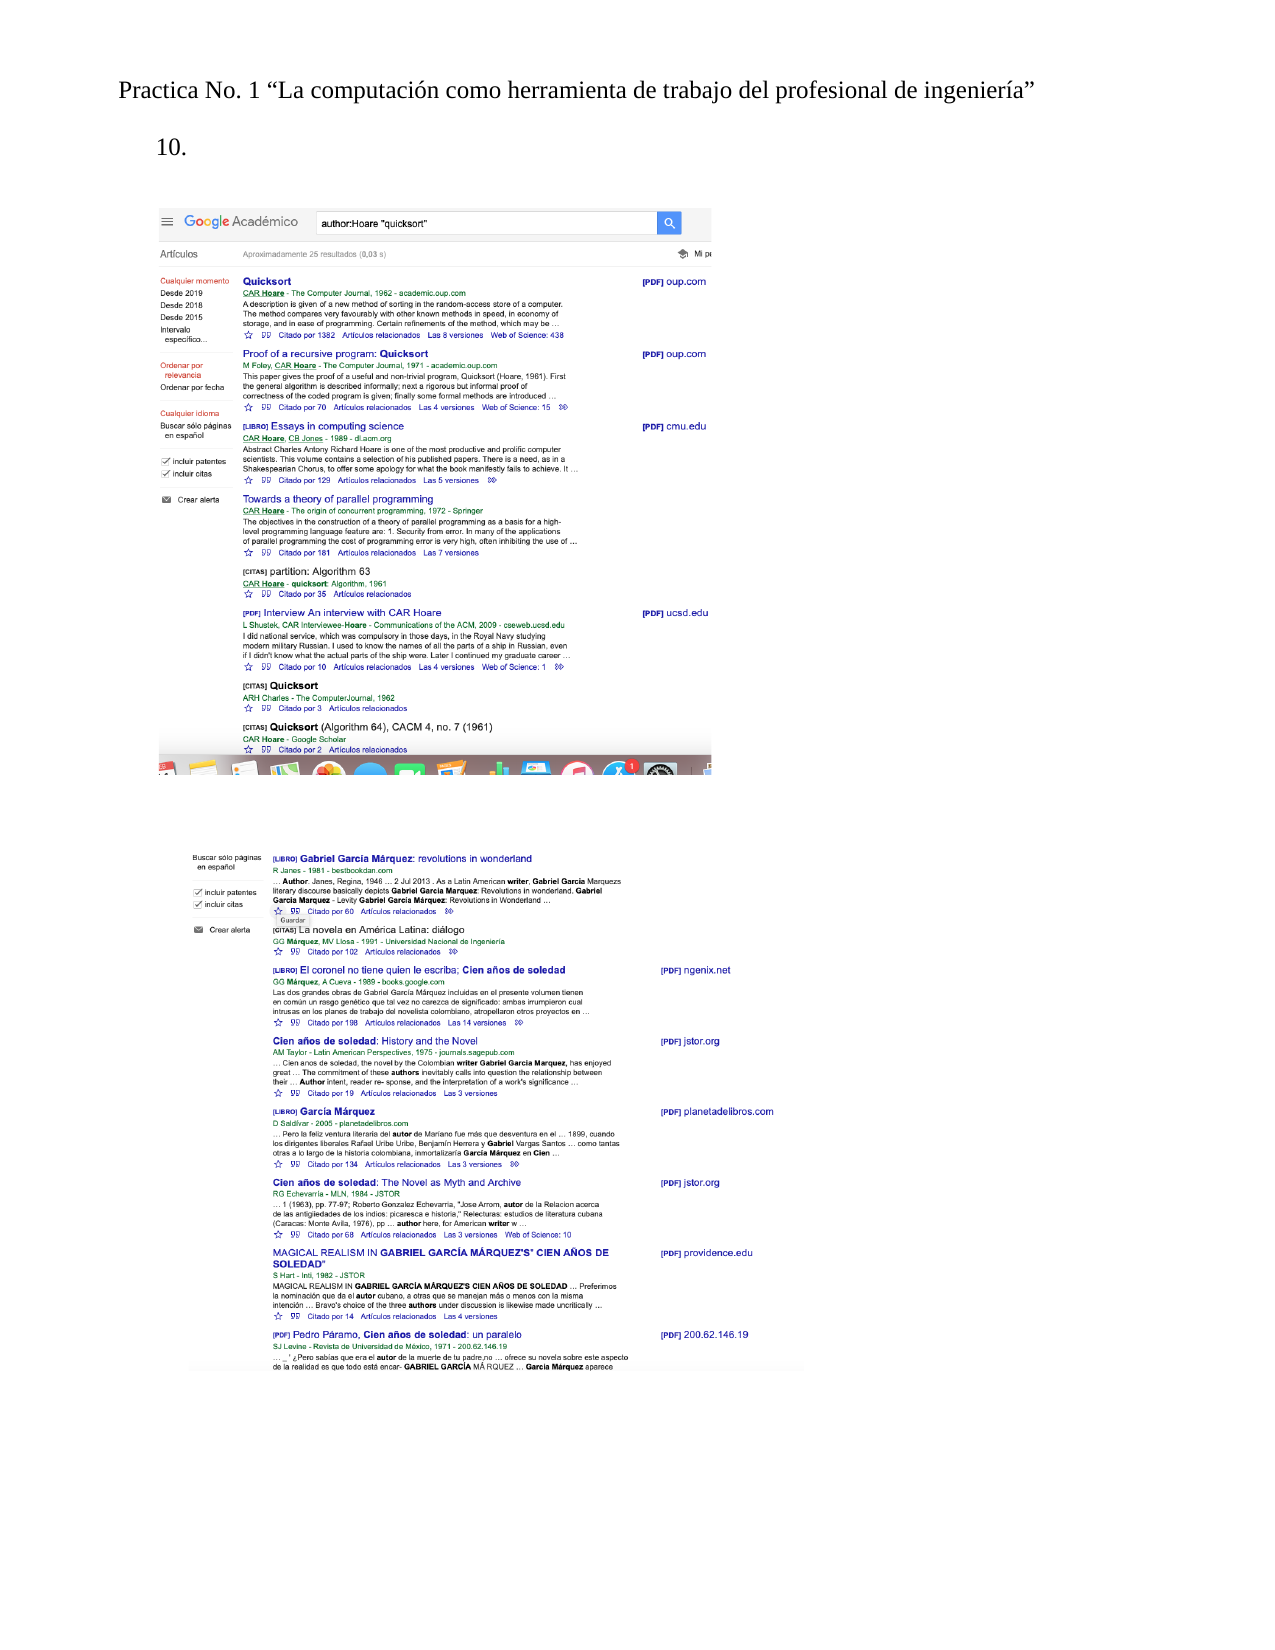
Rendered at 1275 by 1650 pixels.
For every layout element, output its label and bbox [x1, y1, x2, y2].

picture [188, 855, 804, 1371]
picture [158, 208, 712, 774]
